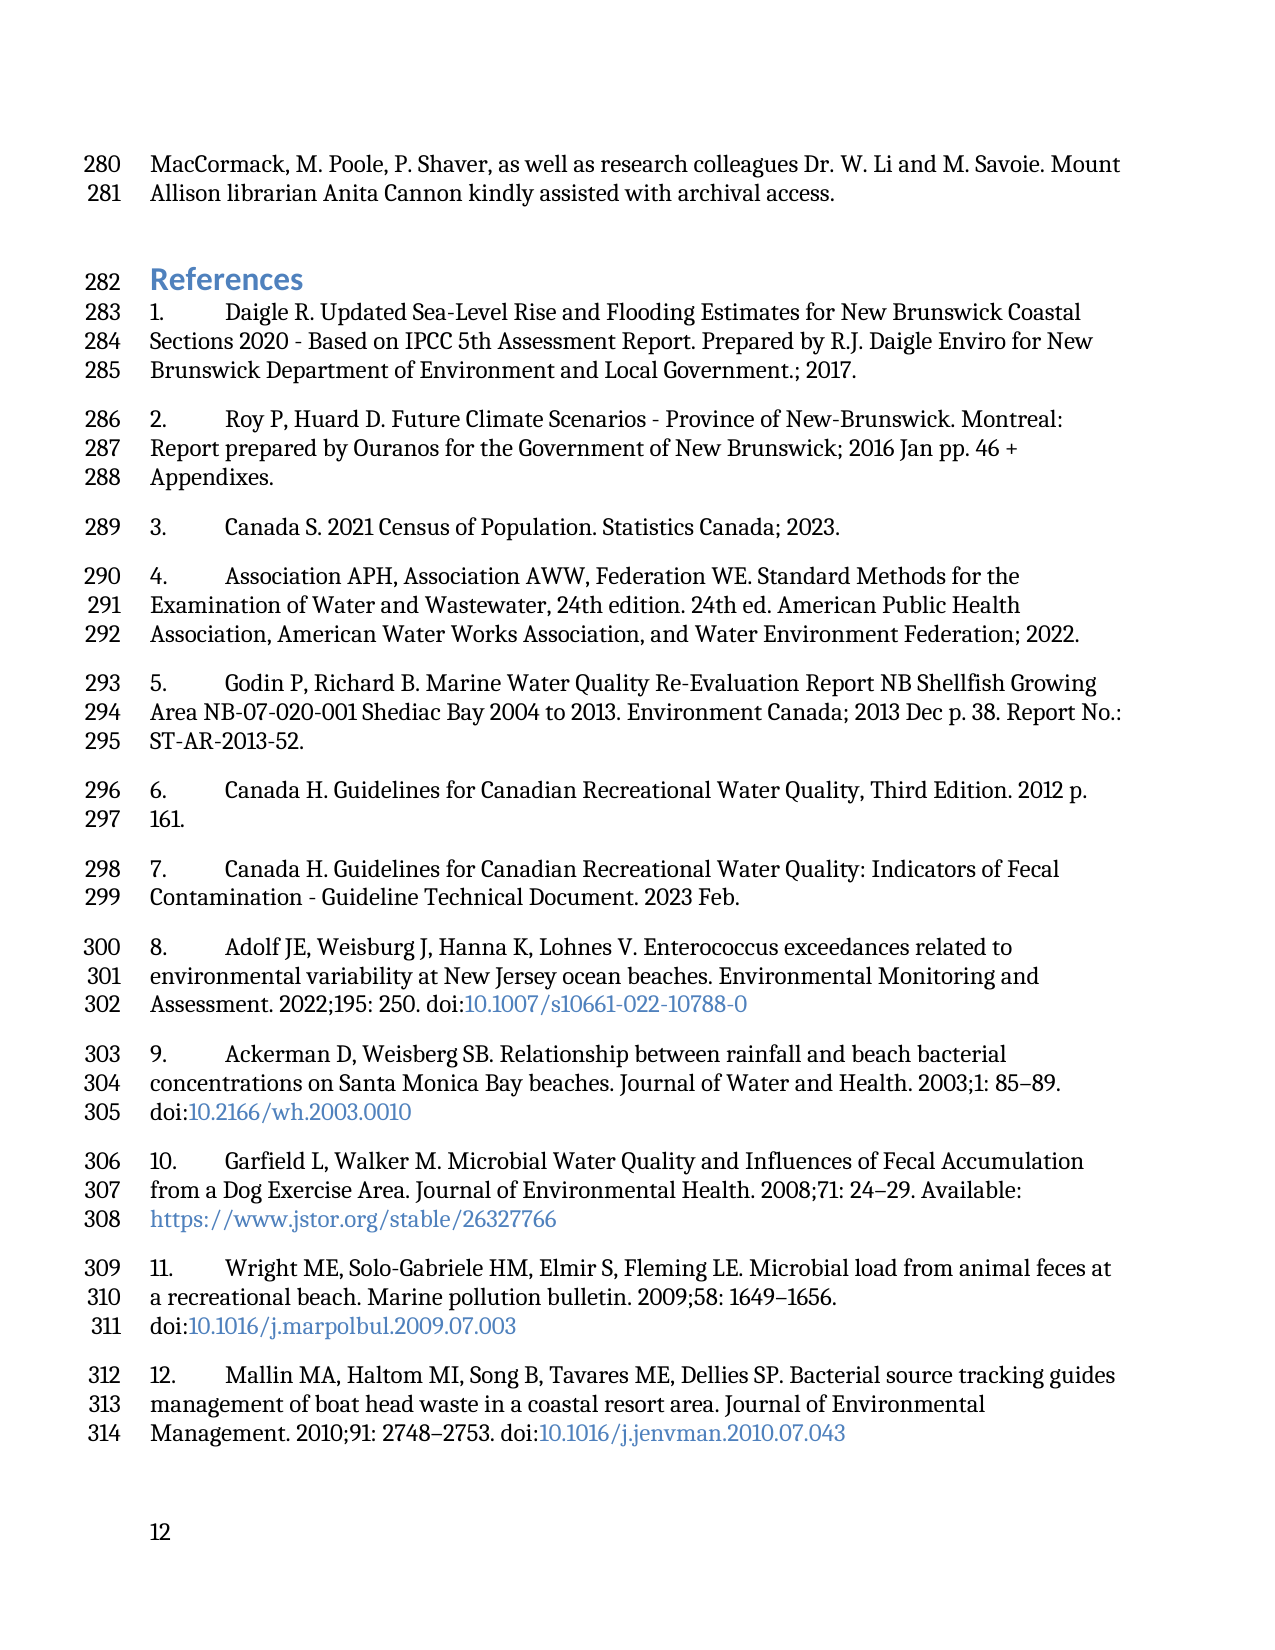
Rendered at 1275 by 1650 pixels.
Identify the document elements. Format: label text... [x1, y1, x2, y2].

text 3. Canada S. 2021 Census of Population. Statistics Canada; 2023. [150, 512, 1125, 541]
text 9. Ackerman D, Weisberg SB. Relationship between rainfall and beach bacterial concentrations on Santa Monica Bay beaches. Journal of Water and Health. 2003;1: 85–89. doi:10.2166/wh.2003.0010 [150, 1040, 1125, 1126]
text 1. Daigle R. Updated Sea-Level Rise and Flooding Estimates for New Brunswick Coastal Sections 2020 - Based on IPCC 5th Assessment Report. Prepared by R.J. Daigle Enviro for New Brunswick Department of Environment and Local Government.; 2017. [150, 298, 1125, 384]
text 6. Canada H. Guidelines for Canadian Recreational Water Quality, Third Edition. 2012 p. 161. [150, 776, 1125, 834]
subtitle References [150, 257, 1125, 298]
text 11. Wright ME, Solo-Gabriele HM, Elmir S, Fleming LE. Microbial load from animal feces at a recreational beach. Marine pollution bulletin. 2009;58: 1649–1656. doi:10.1016/j.marpolbul.2009.07.003 [150, 1254, 1125, 1340]
text 2. Roy P, Huard D. Future Climate Scenarios - Province of New-Brunswick. Montreal: Report prepared by Ouranos for the Government of New Brunswick; 2016 Jan pp. 46 + Appendixes. [150, 405, 1125, 492]
text 8. Adolf JE, Weisburg J, Hanna K, Lohnes V. Enterococcus exceedances related to environmental variability at New Jersey ocean beaches. Environmental Monitoring and Assessment. 2022;195: 250. doi:10.1007/s10661-022-10788-0 [150, 933, 1125, 1019]
text 4. Association APH, Association AWW, Federation WE. Standard Methods for the Examination of Water and Wastewater, 24th edition. 24th ed. American Public Health Association, American Water Works Association, and Water Environment Federation; 2022. [150, 562, 1125, 648]
text 10. Garfield L, Walker M. Microbial Water Quality and Influences of Fecal Accumulation from a Dog Exercise Area. Journal of Environmental Health. 2008;71: 24–29. Available: https://www.jstor.org/stable/26327766 [150, 1147, 1125, 1233]
text 7. Canada H. Guidelines for Canadian Recreational Water Quality: Indicators of Fecal Contamination - Guideline Technical Document. 2023 Feb. [150, 854, 1125, 912]
text 5. Godin P, Richard B. Marine Water Quality Re-Evaluation Report NB Shellfish Growing Area NB-07-020-001 Shediac Bay 2004 to 2013. Environment Canada; 2013 Dec p. 38. Report No.: ST-AR-2013-52. [150, 669, 1125, 755]
text 12. Mallin MA, Haltom MI, Song B, Tavares ME, Dellies SP. Bacterial source tracking guides management of boat head waste in a coastal resort area. Journal of Environmental Management. 2010;91: 2748–2753. doi:10.1016/j.jenvman.2010.07.043 [150, 1361, 1125, 1447]
